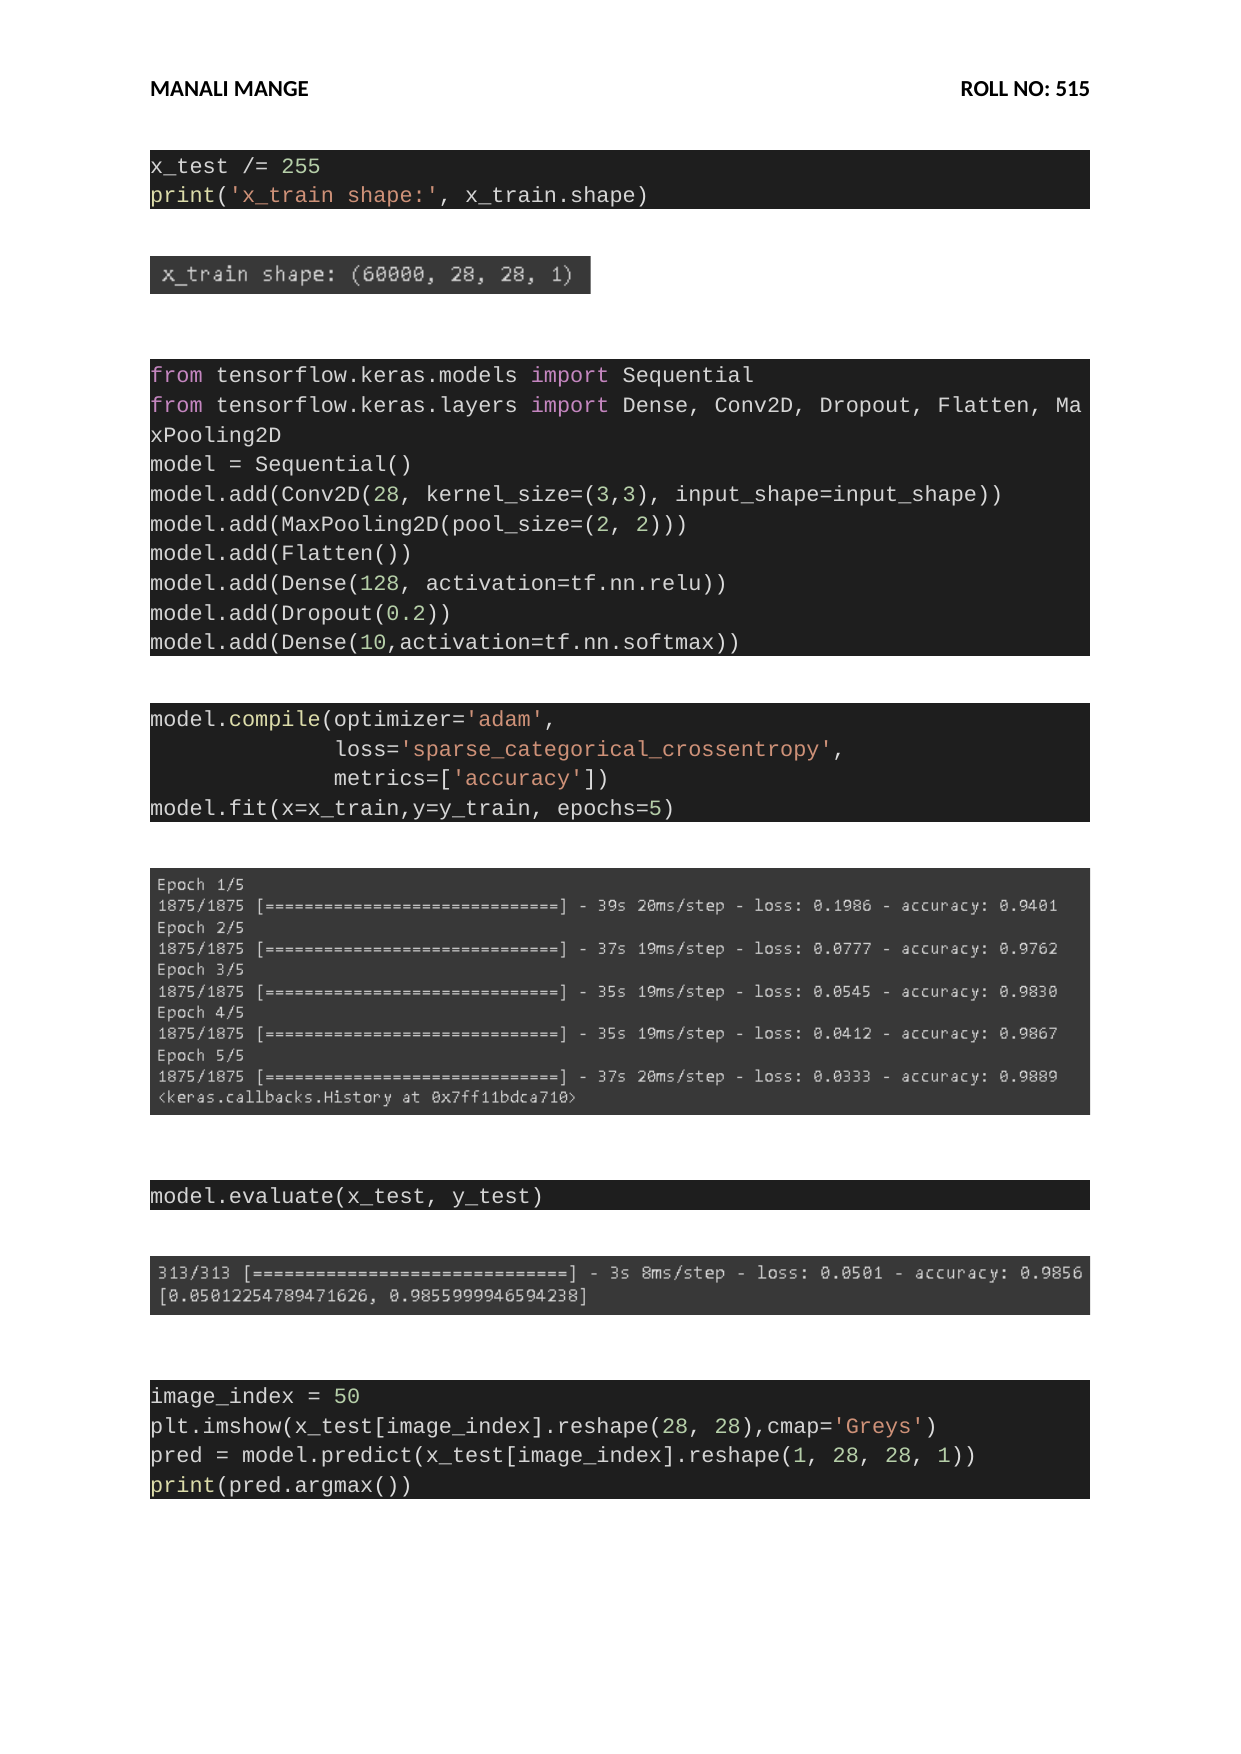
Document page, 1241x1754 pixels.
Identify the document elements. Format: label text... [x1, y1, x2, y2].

text x_test /= 255 [150, 150, 1090, 180]
text loss='sparse_categorical_crossentropy', [150, 733, 1090, 763]
text model.add(Dense(10,activation=tf.nn.softmax)) [150, 627, 1090, 656]
text model.fit(x=x_train,y=y_train, epochs=5) [150, 792, 1090, 822]
text model.add(Conv2D(28, kernel_size=(3,3), input_shape=input_shape)) [150, 478, 1090, 508]
text model = Sequential() [150, 448, 1090, 478]
text model.evaluate(x_test, y_test) [150, 1180, 1090, 1210]
text model.add(MaxPooling2D(pool_size=(2, 2))) [150, 508, 1090, 538]
text print('x_train shape:', x_train.shape) [150, 180, 1090, 209]
text model.add(Dense(128, activation=tf.nn.relu)) [150, 567, 1090, 597]
text model.add(Flatten()) [150, 538, 1090, 567]
picture [150, 256, 591, 294]
text from tensorflow.keras.layers import Dense, Conv2D, Dropout, Flatten, MaxPooling2D [150, 389, 1090, 448]
text image_index = 50 [150, 1380, 1090, 1410]
text model.add(Dropout(0.2)) [150, 597, 1090, 627]
text metrics=['accuracy']) [150, 763, 1090, 792]
text plt.imshow(x_test[image_index].reshape(28, 28),cmap='Greys') [150, 1410, 1090, 1440]
picture [150, 1256, 1091, 1315]
text from tensorflow.keras.models import Sequential [150, 359, 1090, 389]
text model.compile(optimizer='adam', [150, 703, 1090, 733]
text print(pred.argmax()) [150, 1469, 1090, 1499]
text pred = model.predict(x_test[image_index].reshape(1, 28, 28, 1)) [150, 1440, 1090, 1469]
picture [150, 868, 1091, 1115]
